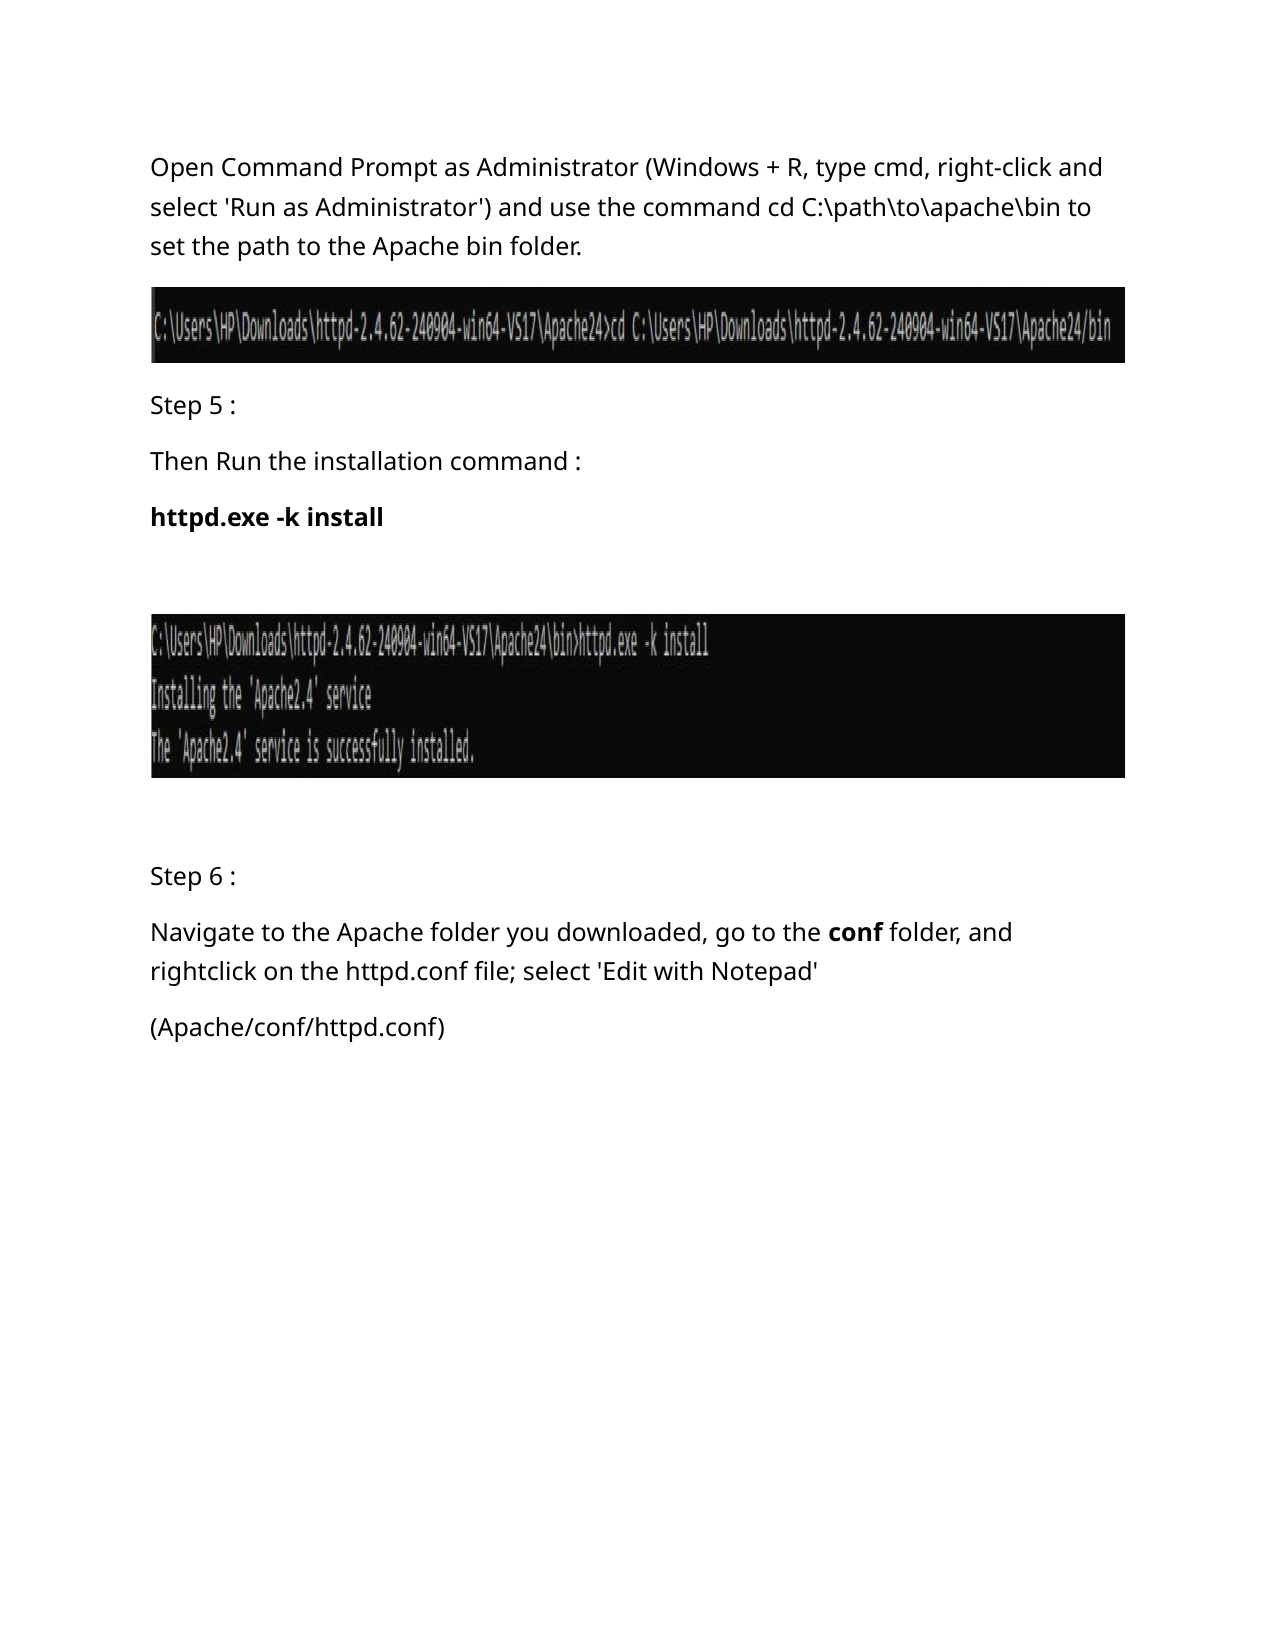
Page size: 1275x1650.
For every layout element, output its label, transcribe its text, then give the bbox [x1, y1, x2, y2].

text Step 5 : [150, 388, 1125, 422]
text Step 6 : [150, 859, 1125, 893]
text Then Run the installation command : [150, 444, 1125, 478]
text (Apache/conf/httpd.conf) [150, 1010, 1125, 1044]
text Open Command Prompt as Administrator (Windows + R, type cmd, right-click and select 'Run as Administrator') and use the command cd C:\path\to\apache\bin to set the path to the Apache bin folder. [150, 150, 1125, 262]
picture [150, 611, 1125, 782]
text Navigate to the Apache folder you downloaded, go to the conf folder, and rightclick on the httpd.conf file; select 'Edit with Notepad' [150, 915, 1125, 988]
picture [150, 284, 1125, 367]
text httpd.exe -k install [150, 500, 1125, 534]
